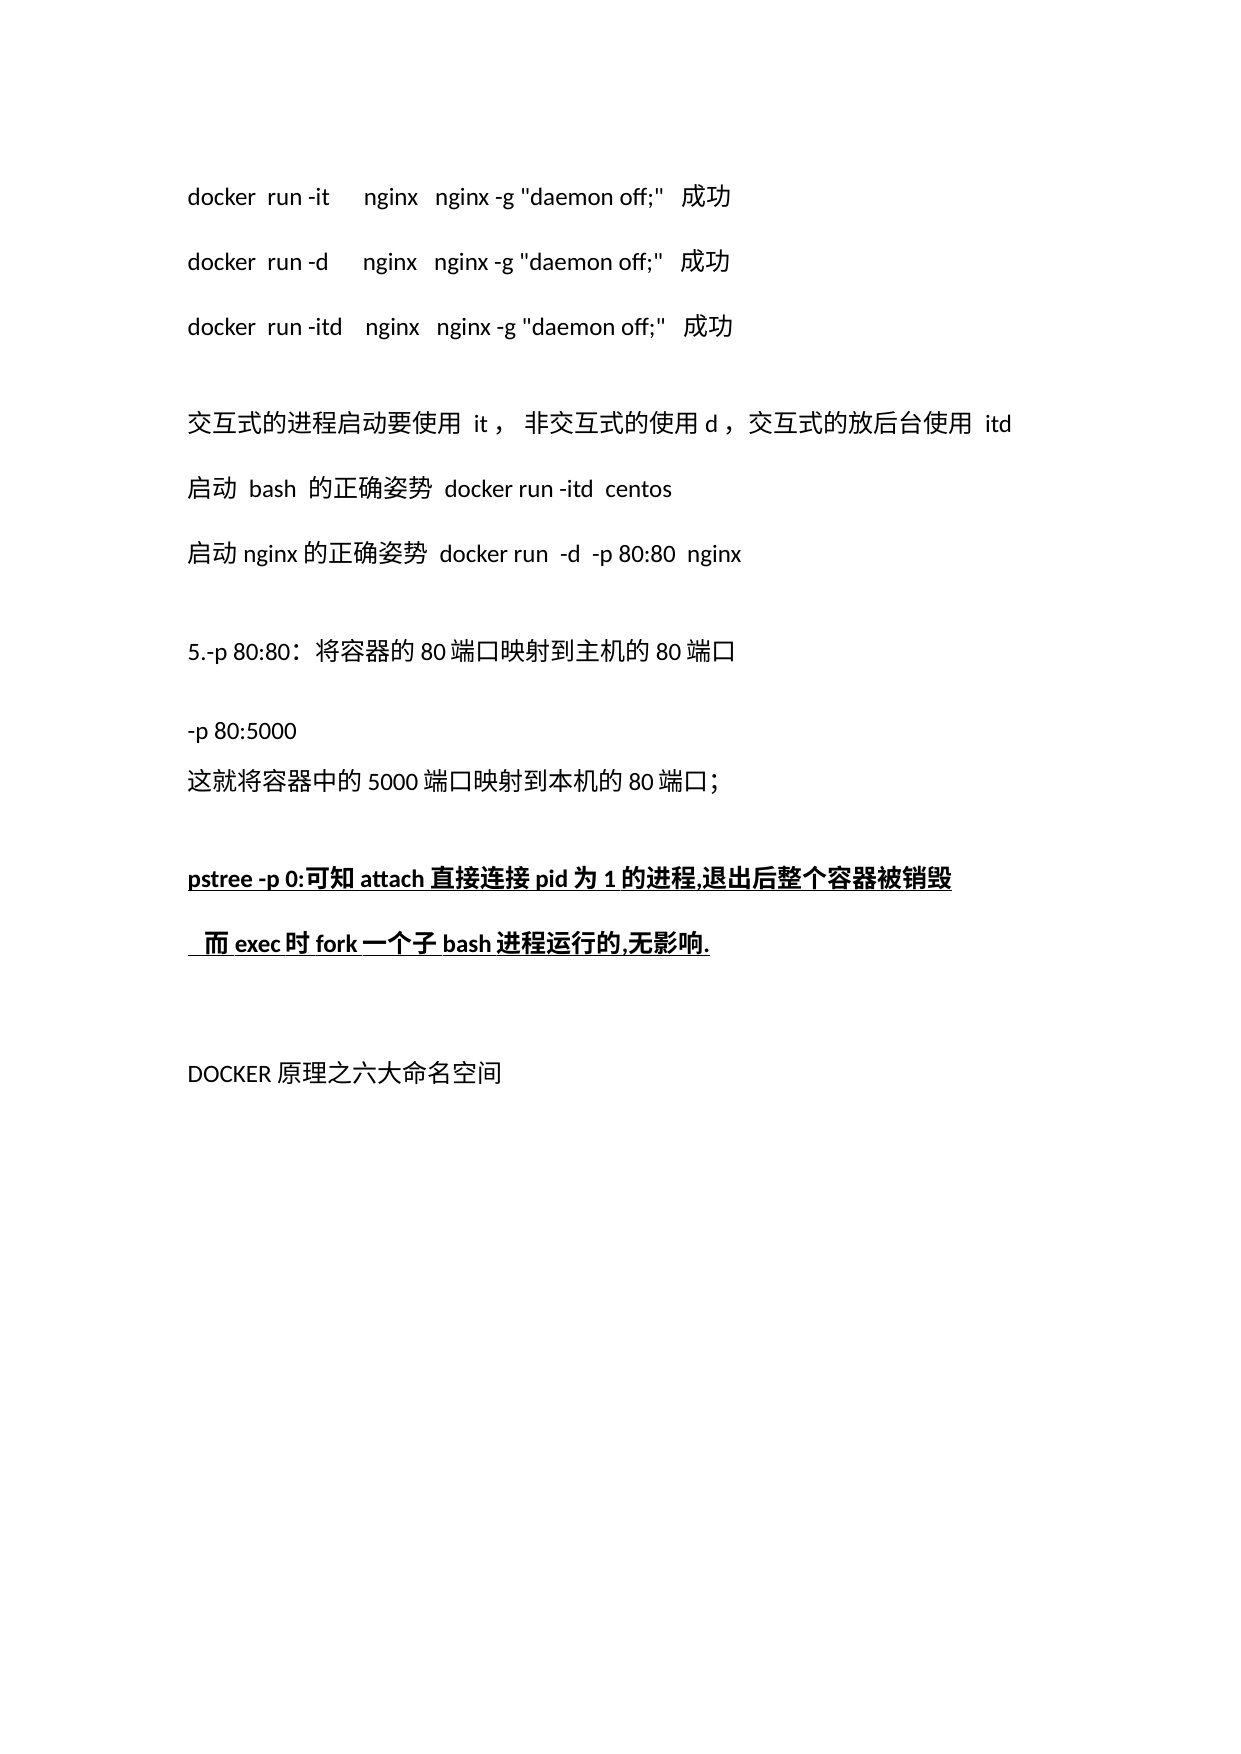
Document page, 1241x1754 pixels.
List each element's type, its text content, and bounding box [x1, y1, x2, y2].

list 交互式的进程启动要使用 it ， 非交互式的使用 d ，交互式的放后台使用 itd [187, 389, 1053, 454]
list 启动 nginx 的正确姿势 docker run -d -p 80:80 nginx [187, 519, 1053, 584]
list -p 80:80：将容器的80端口映射到主机的80端口 [187, 617, 1053, 682]
list docker run -it nginx nginx -g "daemon off;" 成功 [187, 162, 1053, 227]
list docker run -d nginx nginx -g "daemon off;" 成功 [187, 227, 1053, 292]
list DOCKER 原理之六大命名空间 [187, 1039, 1053, 1104]
list 启动 bash 的正确姿势 docker run -itd centos [187, 454, 1053, 519]
list docker run -itd nginx nginx -g "daemon off;" 成功 [187, 292, 1053, 357]
list -p 80:5000 [187, 714, 1053, 747]
list 而exec时fork一个子bash进程运行的,无影响. [187, 909, 1053, 974]
list pstree -p 0:可知attach 直接连接pid为1的进程,退出后整个容器被销毁 [187, 844, 1053, 909]
list 这就将容器中的5000端口映射到本机的80端口； [187, 747, 1053, 812]
